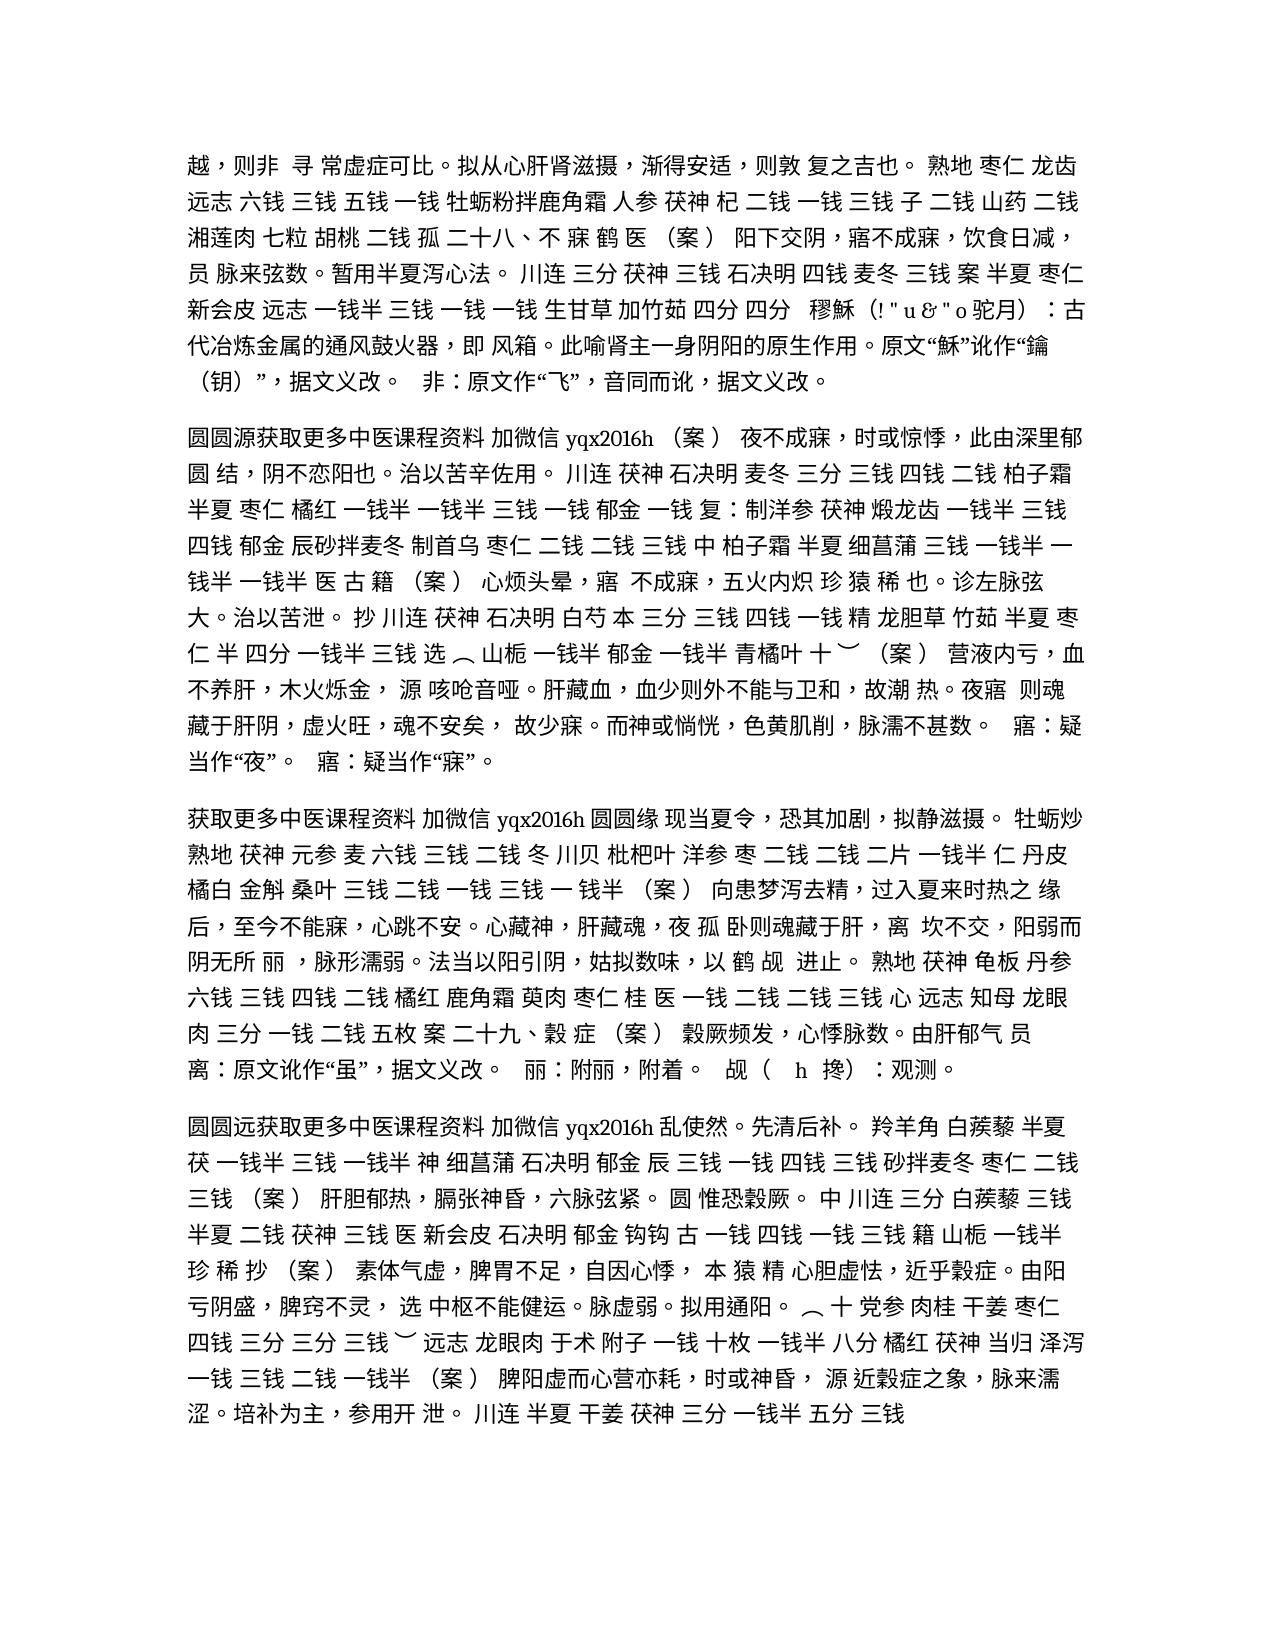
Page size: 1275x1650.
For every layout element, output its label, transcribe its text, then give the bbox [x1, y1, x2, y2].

text 获取更多中医课程资料 加微信 yqx2016h圆圆缘 现当夏令，恐其加剧，拟静滋摄。 牡蛎炒熟地 茯神 元参 麦 六钱 三钱 二钱 冬 川贝 枇杷叶 洋参 枣 二钱 二钱 二片 一钱半 仁 丹皮 橘白 金斛 桑叶 三钱 二钱 一钱 三钱 一 钱半 （案 ） 向患梦泻去精，过入夏来时热之 缘 后，至今不能寐，心跳不安。心藏神，肝藏魂，夜 孤 卧则魂藏于肝，离 坎不交，阳弱而阴无所 丽 ，脉形濡弱。法当以阳引阴，姑拟数味，以 鹤 觇 进止。 熟地 茯神 龟板 丹参 六钱 三钱 四钱 二钱 橘红 鹿角霜 萸肉 枣仁 桂 医 一钱 二钱 二钱 三钱 心 远志 知母 龙眼肉 三分 一钱 二钱 五枚 案 二十九、穀 症 （案 ） 穀厥频发，心悸脉数。由肝郁气 员 离：原文讹作“虽”，据文义改。 丽：附丽，附着。 觇（ h 搀）：观测。 [187, 803, 1087, 1085]
text 圆圆源获取更多中医课程资料 加微信 yqx2016h （案 ） 夜不成寐，时或惊悸，此由深里郁 圆 结，阴不恋阳也。治以苦辛佐用。 川连 茯神 石决明 麦冬 三分 三钱 四钱 二钱 柏子霜 半夏 枣仁 橘红 一钱半 一钱半 三钱 一钱 郁金 一钱 复：制洋参 茯神 煅龙齿 一钱半 三钱 四钱 郁金 辰砂拌麦冬 制首乌 枣仁 二钱 二钱 三钱 中 柏子霜 半夏 细菖蒲 三钱 一钱半 一钱半 一钱半 医 古 籍 （案 ） 心烦头晕，寤 不成寐，五火内炽 珍 猿 稀 也。诊左脉弦大。治以苦泄。 抄 川连 茯神 石决明 白芍 本 三分 三钱 四钱 一钱 精 龙胆草 竹茹 半夏 枣仁 半 四分 一钱半 三钱 选 ︵ 山栀 一钱半 郁金 一钱半 青橘叶 十 ︶ （案 ） 营液内亏，血不养肝，木火烁金， 源 咳呛音哑。肝藏血，血少则外不能与卫和，故潮 热。夜寤 则魂藏于肝阴，虚火旺，魂不安矣， 故少寐。而神或惝恍，色黄肌削，脉濡不甚数。 寤：疑当作“夜”。 寤：疑当作“寐”。 [187, 422, 1087, 777]
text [187, 150, 1087, 397]
text 圆圆远获取更多中医课程资料 加微信 yqx2016h 乱使然。先清后补。 羚羊角 白蒺藜 半夏 茯 一钱半 三钱 一钱半 神 细菖蒲 石决明 郁金 辰 三钱 一钱 四钱 三钱 砂拌麦冬 枣仁 二钱 三钱 （案 ） 肝胆郁热，膈张神昏，六脉弦紧。 圆 惟恐穀厥。 中 川连 三分 白蒺藜 三钱 半夏 二钱 茯神 三钱 医 新会皮 石决明 郁金 钩钩 古 一钱 四钱 一钱 三钱 籍 山栀 一钱半 珍 稀 抄 （案 ） 素体气虚，脾胃不足，自因心悸， 本 猿 精 心胆虚怯，近乎穀症。由阳亏阴盛，脾窍不灵， 选 中枢不能健运。脉虚弱。拟用通阳。 ︵ 十 党参 肉桂 干姜 枣仁 四钱 三分 三分 三钱 ︶ 远志 龙眼肉 于术 附子 一钱 十枚 一钱半 八分 橘红 茯神 当归 泽泻 一钱 三钱 二钱 一钱半 （案 ） 脾阳虚而心营亦耗，时或神昏， 源 近穀症之象，脉来濡涩。培补为主，参用开 泄。 川连 半夏 干姜 茯神 三分 一钱半 五分 三钱 [187, 1111, 1087, 1430]
